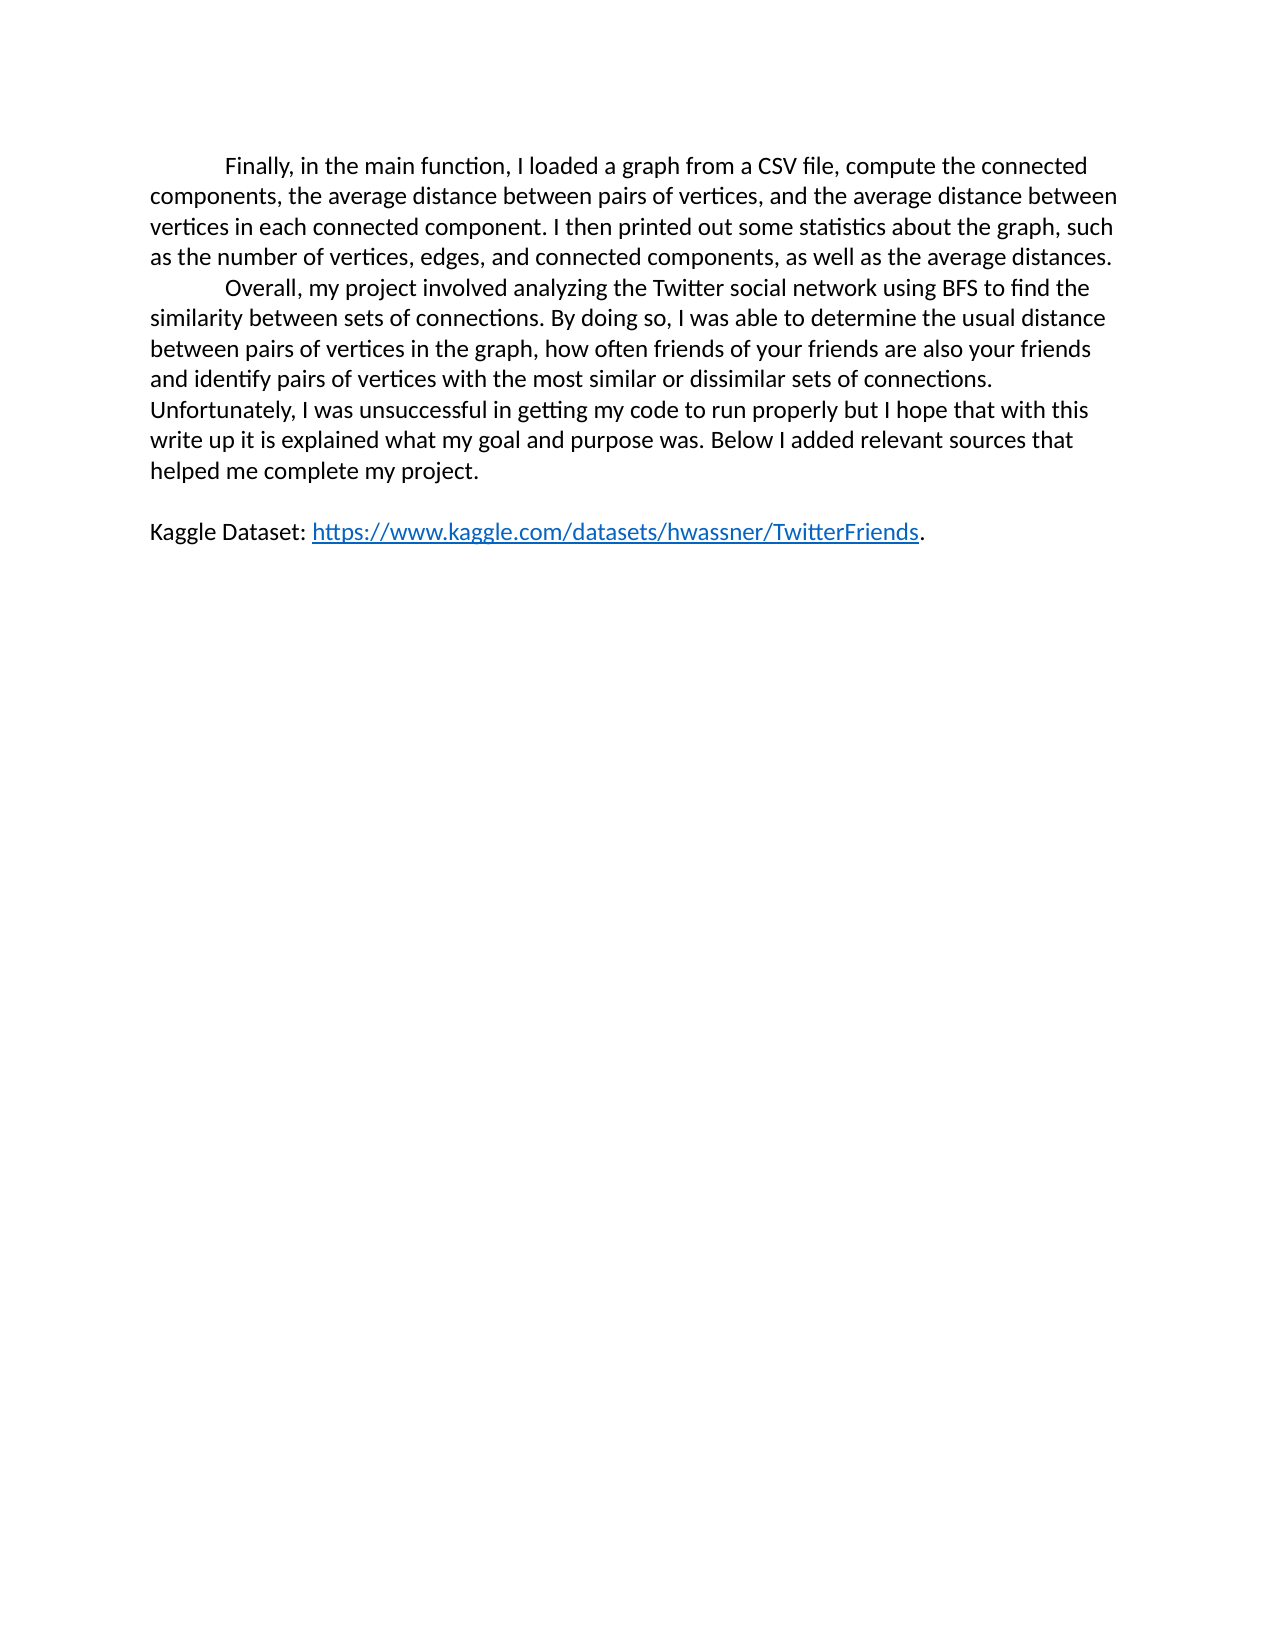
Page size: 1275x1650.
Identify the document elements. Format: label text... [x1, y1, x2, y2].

text Overall, my project involved analyzing the Twitter social network using BFS to find the similarity between sets of connections. By doing so, I was able to determine the usual distance between pairs of vertices in the graph, how often friends of your friends are also your friends and identify pairs of vertices with the most similar or dissimilar sets of connections. Unfortunately, I was unsuccessful in getting my code to run properly but I hope that with this write up it is explained what my goal and purpose was. Below I added relevant sources that helped me complete my project. [150, 272, 1125, 486]
text Kaggle Dataset: https://www.kaggle.com/datasets/hwassner/TwitterFriends. [150, 516, 1125, 547]
text Finally, in the main function, I loaded a graph from a CSV file, compute the connected components, the average distance between pairs of vertices, and the average distance between vertices in each connected component. I then printed out some statistics about the graph, such as the number of vertices, edges, and connected components, as well as the average distances. [150, 150, 1125, 272]
